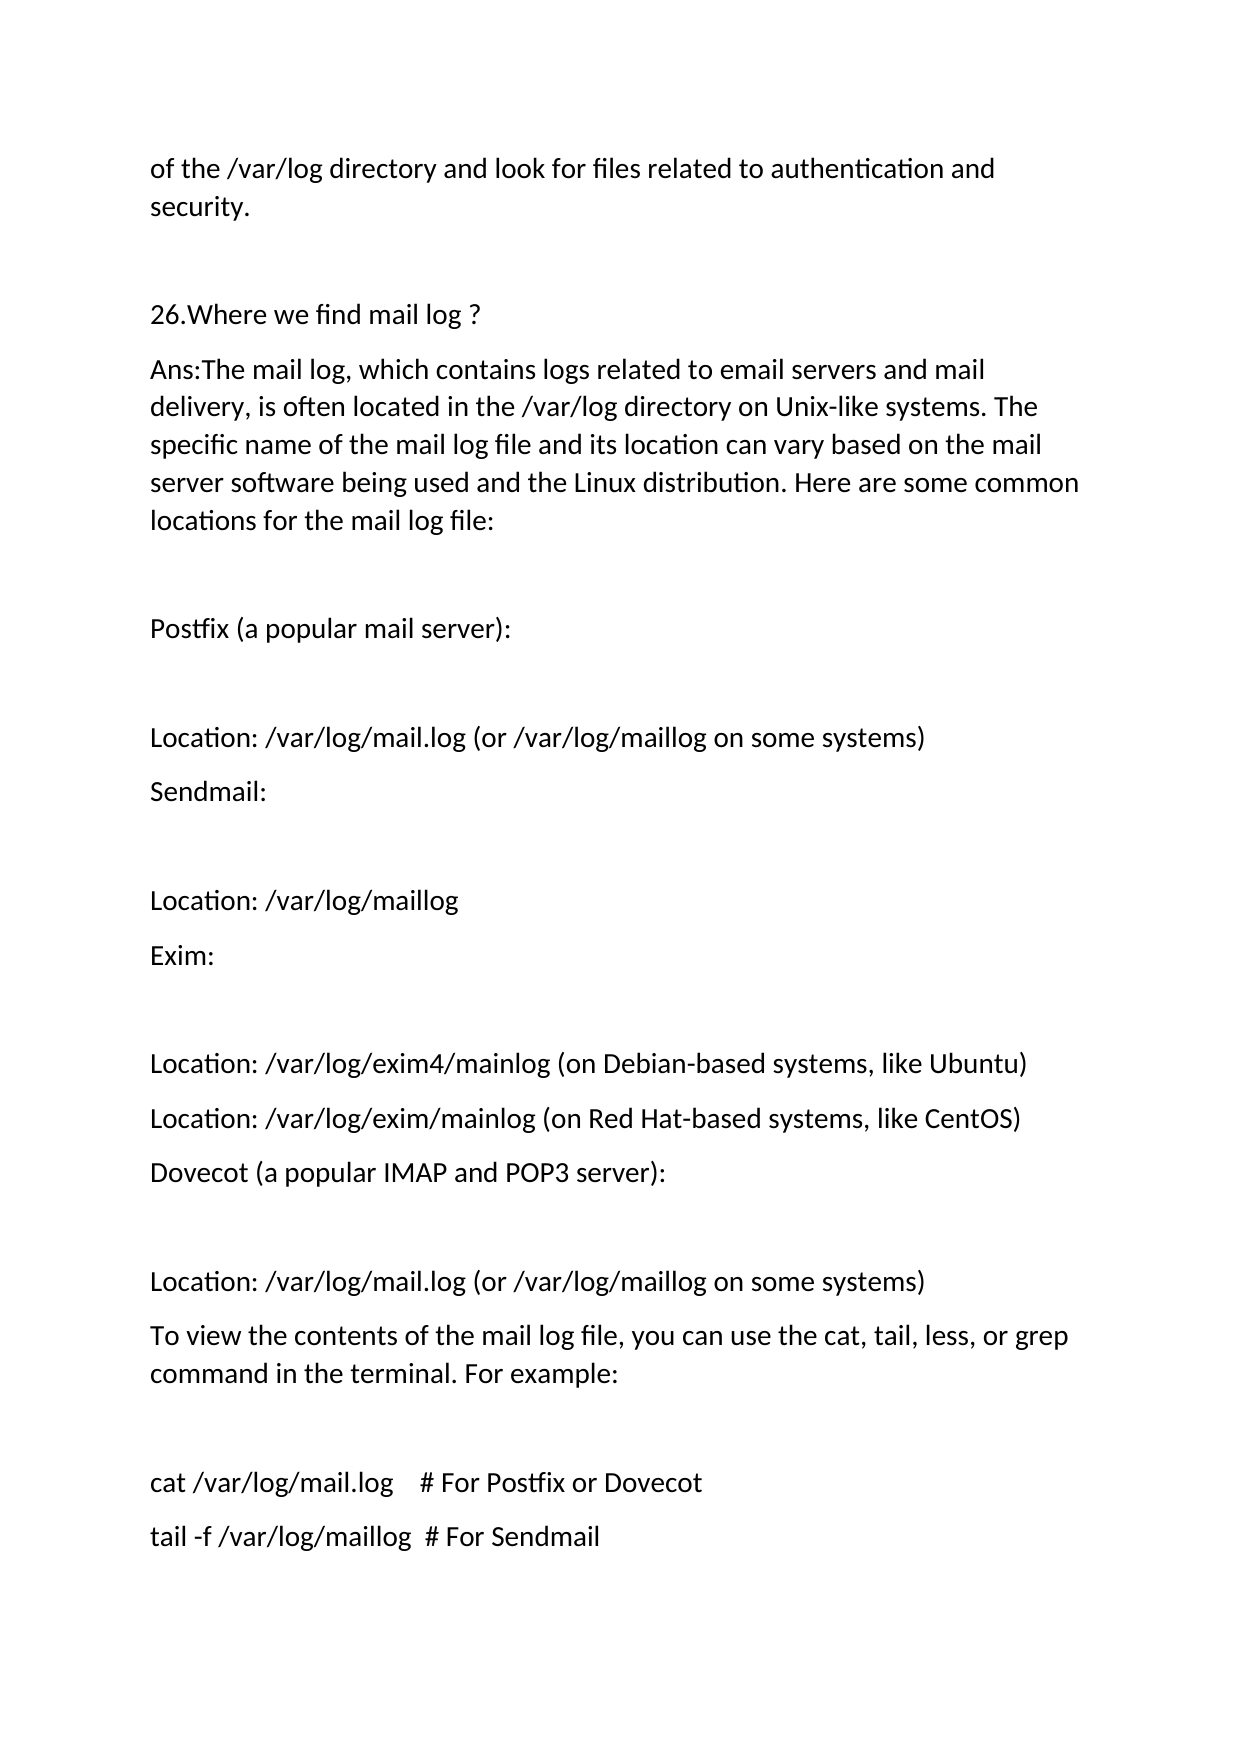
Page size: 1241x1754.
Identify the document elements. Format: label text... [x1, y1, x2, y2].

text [150, 150, 1090, 223]
text cat /var/log/mail.log # For Postfix or Dovecot [150, 1464, 1090, 1499]
text 26.Where we find mail log ? [150, 296, 1090, 332]
text tail -f /var/log/maillog # For Sendmail [150, 1518, 1090, 1554]
text Location: /var/log/mail.log (or /var/log/maillog on some systems) [150, 719, 1090, 755]
text Location: /var/log/maillog [150, 882, 1090, 918]
text Postfix (a popular mail server): [150, 610, 1090, 646]
text To view the contents of the mail log file, you can use the cat, tail, less, or grep command in the terminal. For example: [150, 1317, 1090, 1391]
text Sendmail: [150, 773, 1090, 809]
text Exim: [150, 937, 1090, 972]
text Ans:The mail log, which contains logs related to email servers and mail delivery, is often located in the /var/log directory on Unix-like systems. The specific name of the mail log file and its location can vary based on the mail server software being used and the Linux distribution. Here are some common locations for the mail log file: [150, 351, 1090, 537]
text Location: /var/log/exim/mainlog (on Red Hat-based systems, like CentOS) [150, 1100, 1090, 1135]
text Location: /var/log/mail.log (or /var/log/maillog on some systems) [150, 1263, 1090, 1298]
text Location: /var/log/exim4/mainlog (on Debian-based systems, like Ubuntu) [150, 1045, 1090, 1081]
text Dovecot (a popular IMAP and POP3 server): [150, 1154, 1090, 1190]
